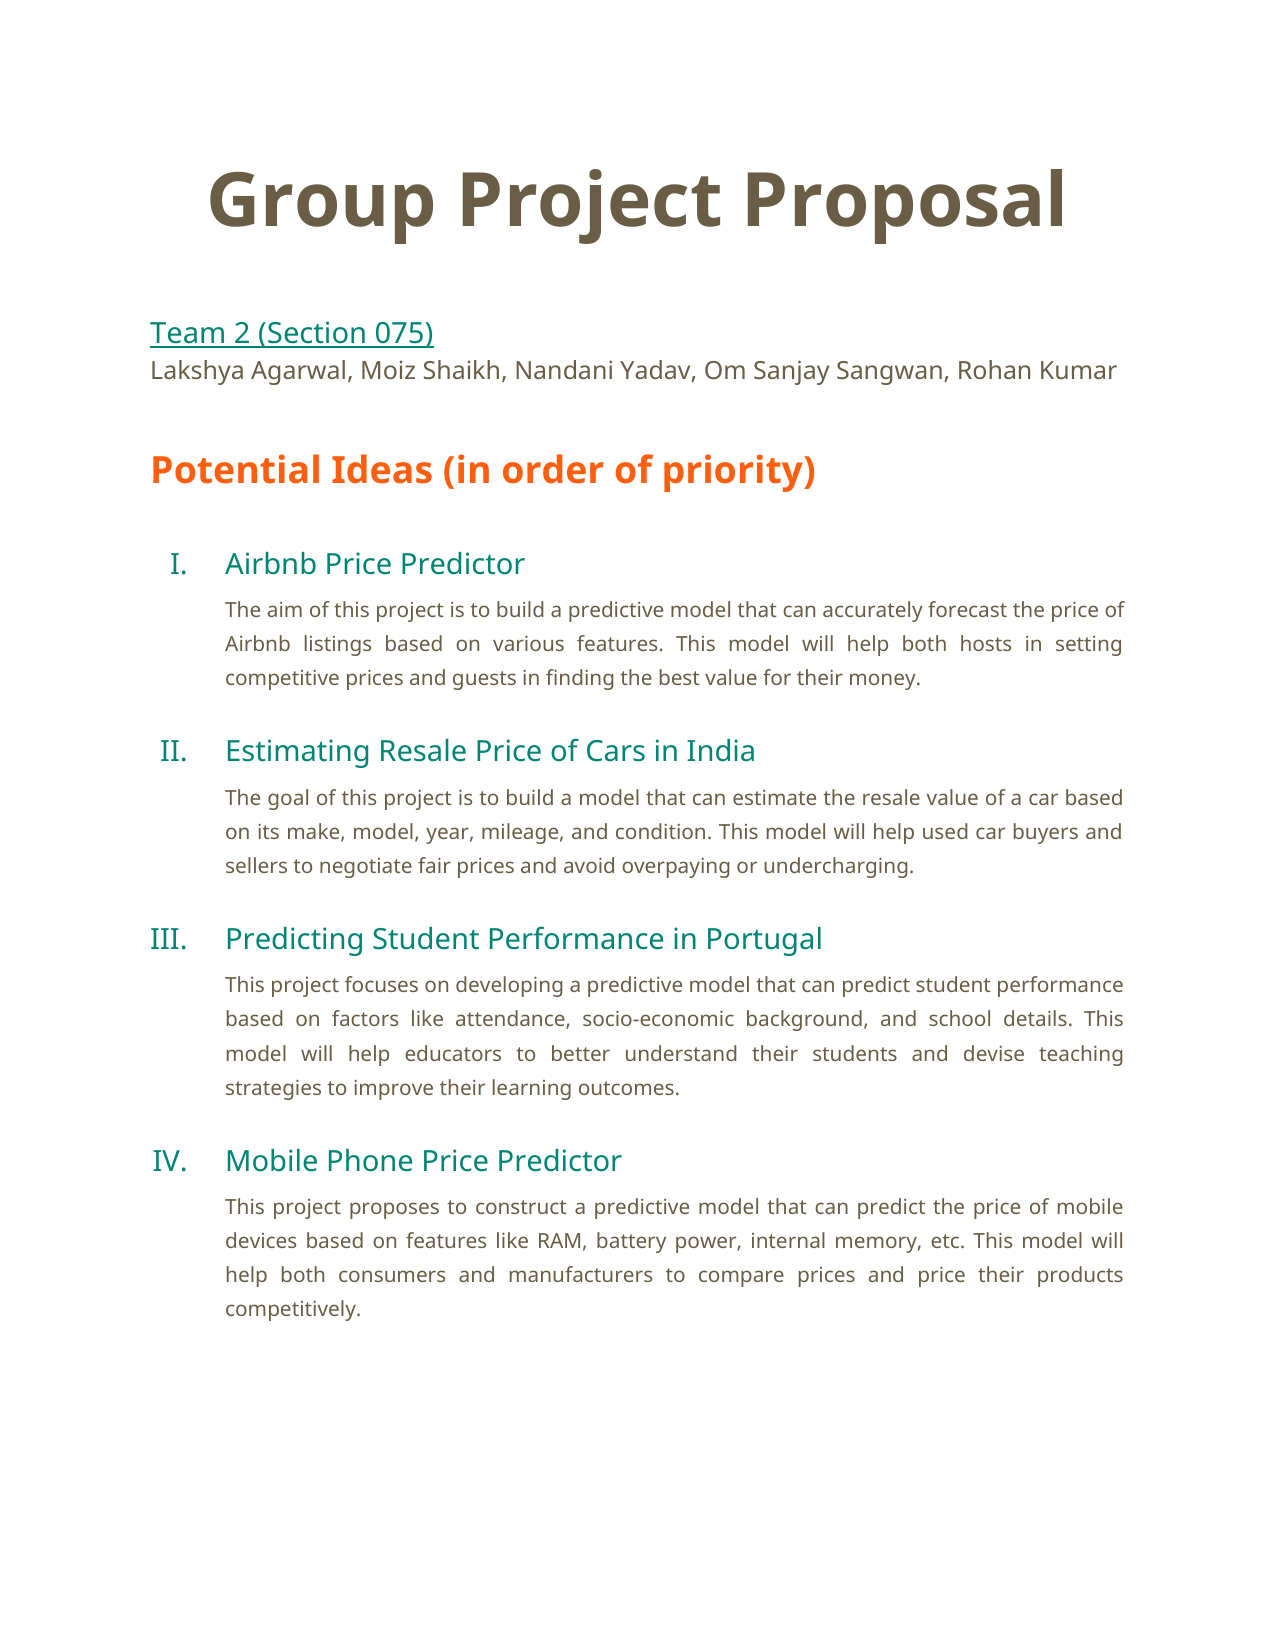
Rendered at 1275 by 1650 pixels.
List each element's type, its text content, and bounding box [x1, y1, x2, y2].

subtitle Mobile Phone Price Predictor [187, 1140, 1125, 1180]
text Team 2 (Section 075) [150, 313, 1125, 352]
text Lakshya Agarwal, Moiz Shaikh, Nandani Yadav, Om Sanjay Sangwan, Rohan Kumar [150, 352, 1125, 386]
subtitle Predicting Student Performance in Portugal [187, 918, 1125, 958]
text This project proposes to construct a predictive model that can predict the price of mobile devices based on features like RAM, battery power, internal memory, etc. This model will help both consumers and manufacturers to compare prices and price their products competitively. [225, 1192, 1125, 1323]
subtitle Airbnb Price Predictor [187, 543, 1125, 583]
title Group Project Proposal [150, 146, 1125, 248]
subtitle Estimating Resale Price of Cars in India [187, 731, 1125, 770]
subtitle Potential Ideas (in order of priority) [150, 443, 1125, 494]
text This project focuses on developing a predictive model that can predict student performance based on factors like attendance, socio-economic background, and school details. This model will help educators to better understand their students and devise teaching strategies to improve their learning outcomes. [225, 971, 1125, 1101]
text The goal of this project is to build a model that can estimate the resale value of a car based on its make, model, year, mileage, and condition. This model will help used car buyers and sellers to negotiate fair prices and avoid overpaying or undercharging. [225, 783, 1125, 879]
text The aim of this project is to build a predictive model that can accurately forecast the price of Airbnb listings based on various features. This model will help both hosts in setting competitive prices and guests in finding the best value for their money. [225, 595, 1125, 692]
